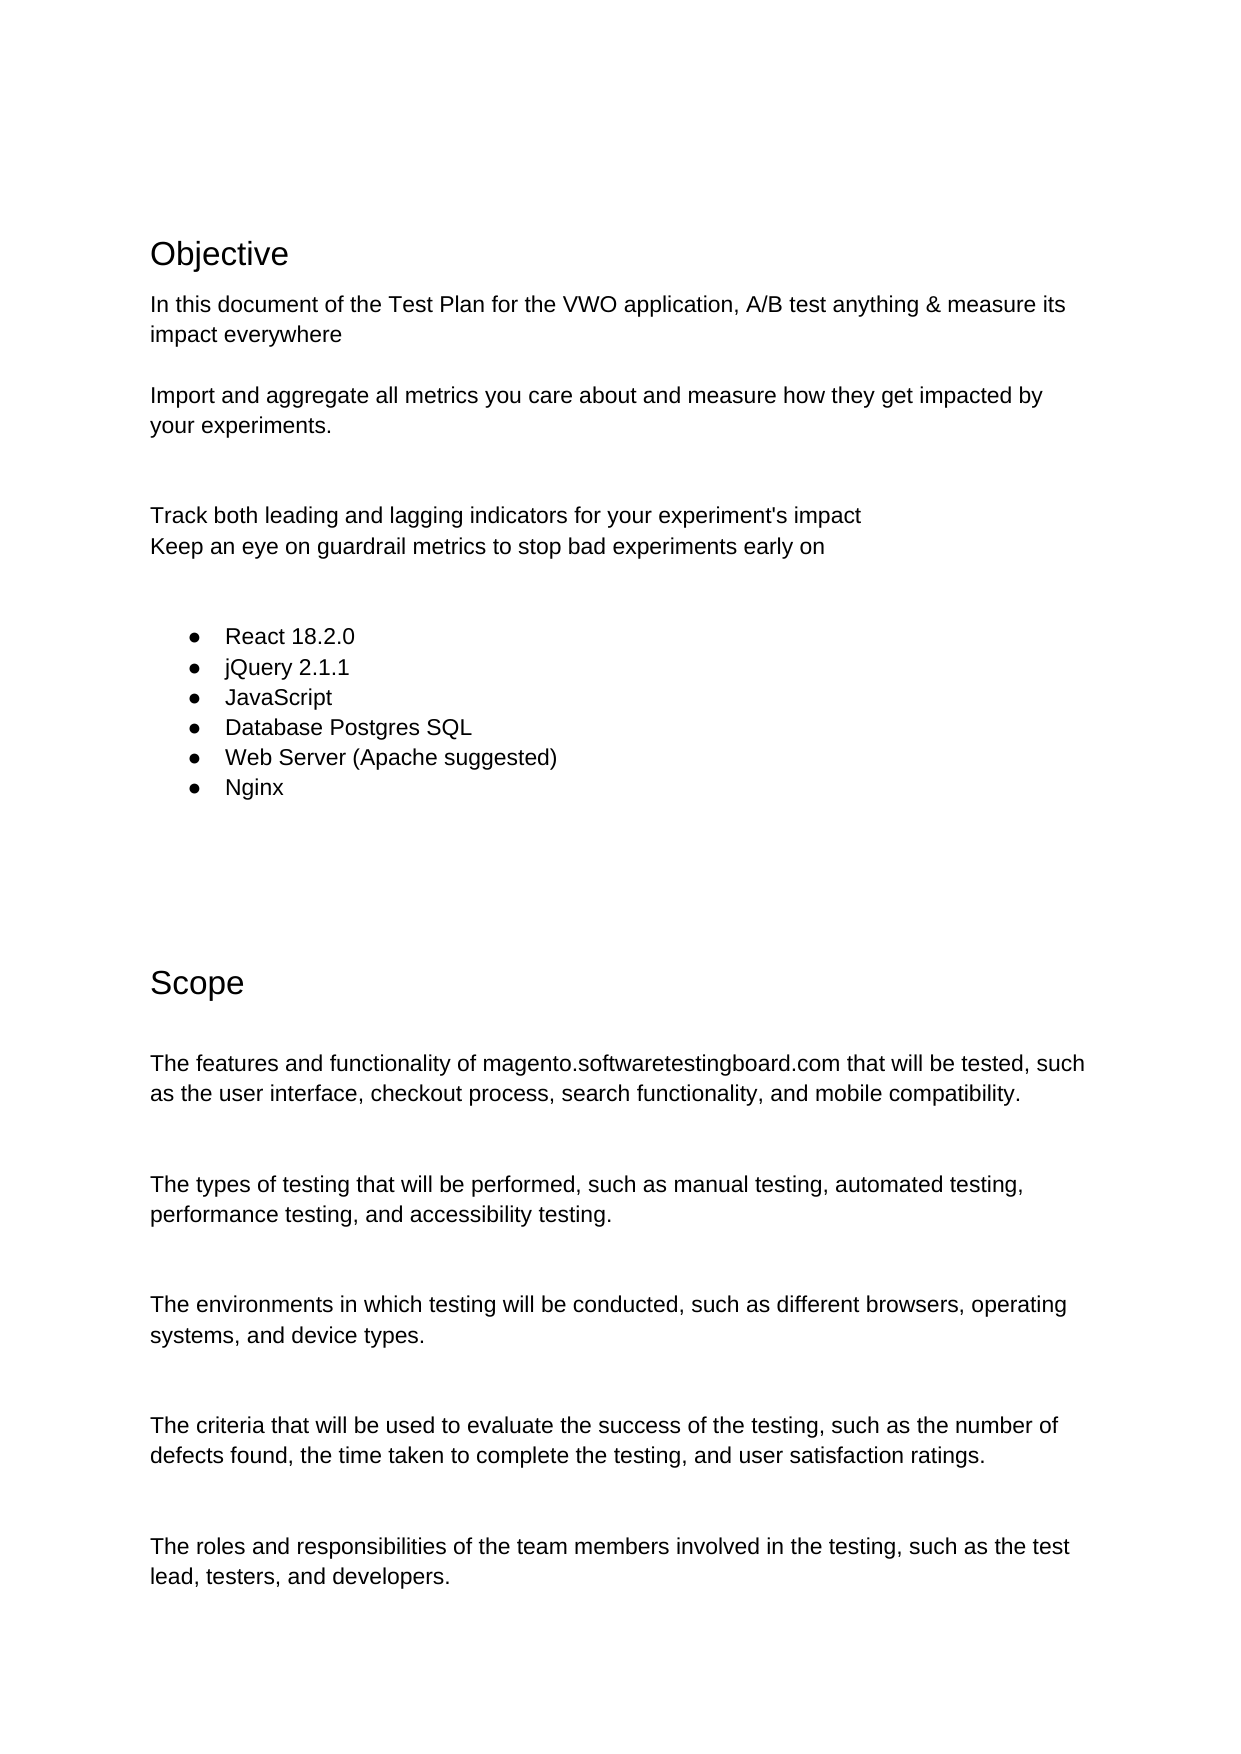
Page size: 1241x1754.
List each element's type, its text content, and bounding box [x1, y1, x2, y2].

text The criteria that will be used to evaluate the success of the testing, such as the number of defects found, the time taken to complete the testing, and user satisfaction ratings. [150, 1412, 1090, 1469]
text The environments in which testing will be conducted, such as different browsers, operating systems, and device types. [150, 1291, 1090, 1348]
text Keep an eye on guardrail metrics to stop bad experiments early on [150, 533, 1090, 559]
subtitle Scope [150, 963, 1090, 1001]
subtitle Objective [150, 234, 1090, 273]
list Nginx [187, 774, 1090, 801]
text The features and functionality of magento.softwaretestingboard.com that will be tested, such as the user interface, checkout process, search functionality, and mobile compatibility. [150, 1050, 1090, 1106]
list Web Server (Apache suggested) [187, 744, 1090, 770]
list JavaScript [187, 684, 1090, 710]
text The roles and responsibilities of the team members involved in the testing, such as the test lead, testers, and developers. [150, 1533, 1090, 1589]
text In this document of the Test Plan for the VWO application, A/B test anything & measure its impact everywhere [150, 291, 1090, 347]
text Track both leading and lagging indicators for your experiment's impact [150, 502, 1090, 529]
list jQuery 2.1.1 [187, 653, 1090, 680]
list React 18.2.0 [187, 623, 1090, 649]
text The types of testing that will be performed, such as manual testing, automated testing, performance testing, and accessibility testing. [150, 1171, 1090, 1227]
list Database Postgres SQL [187, 714, 1090, 740]
text Import and aggregate all metrics you care about and measure how they get impacted by your experiments. [150, 382, 1090, 438]
